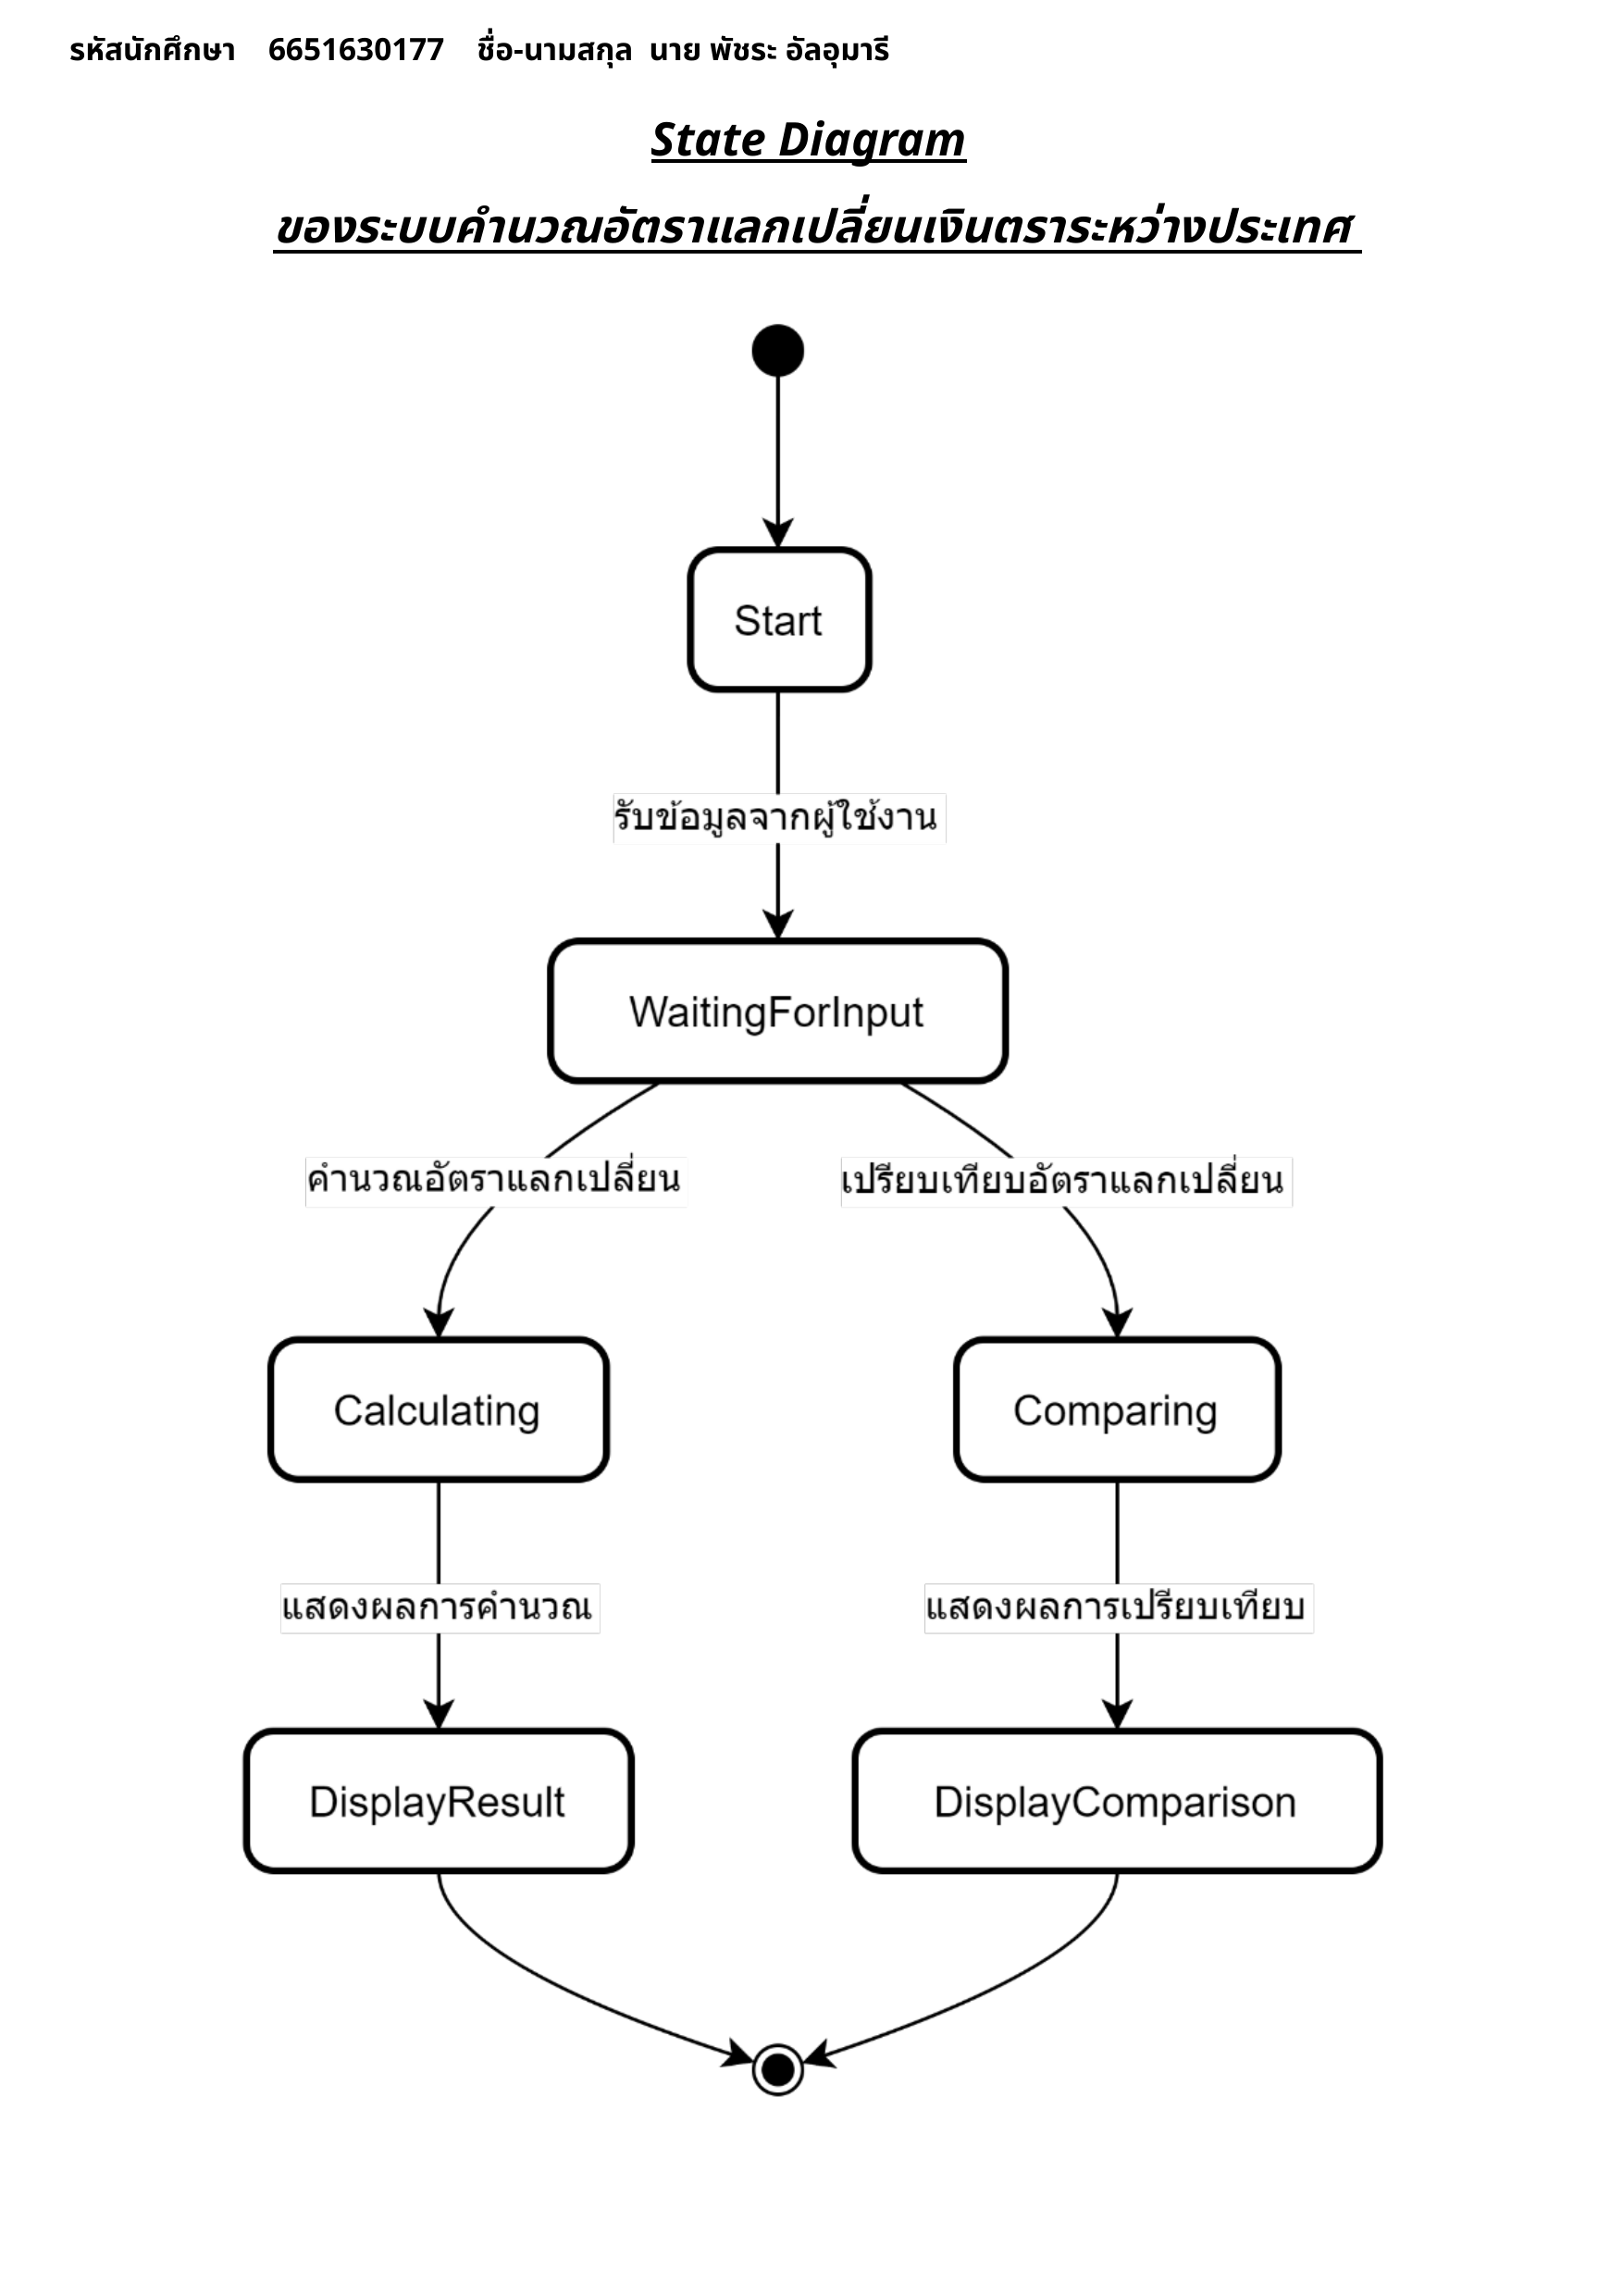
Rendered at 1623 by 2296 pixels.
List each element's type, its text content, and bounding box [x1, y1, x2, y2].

text ของระบบคำนวณอัตราแลกเปลี่ยนเงินตราระหว่างประเทศ [69, 194, 1554, 264]
picture [206, 290, 1417, 2131]
text State Diagram [69, 106, 1554, 169]
